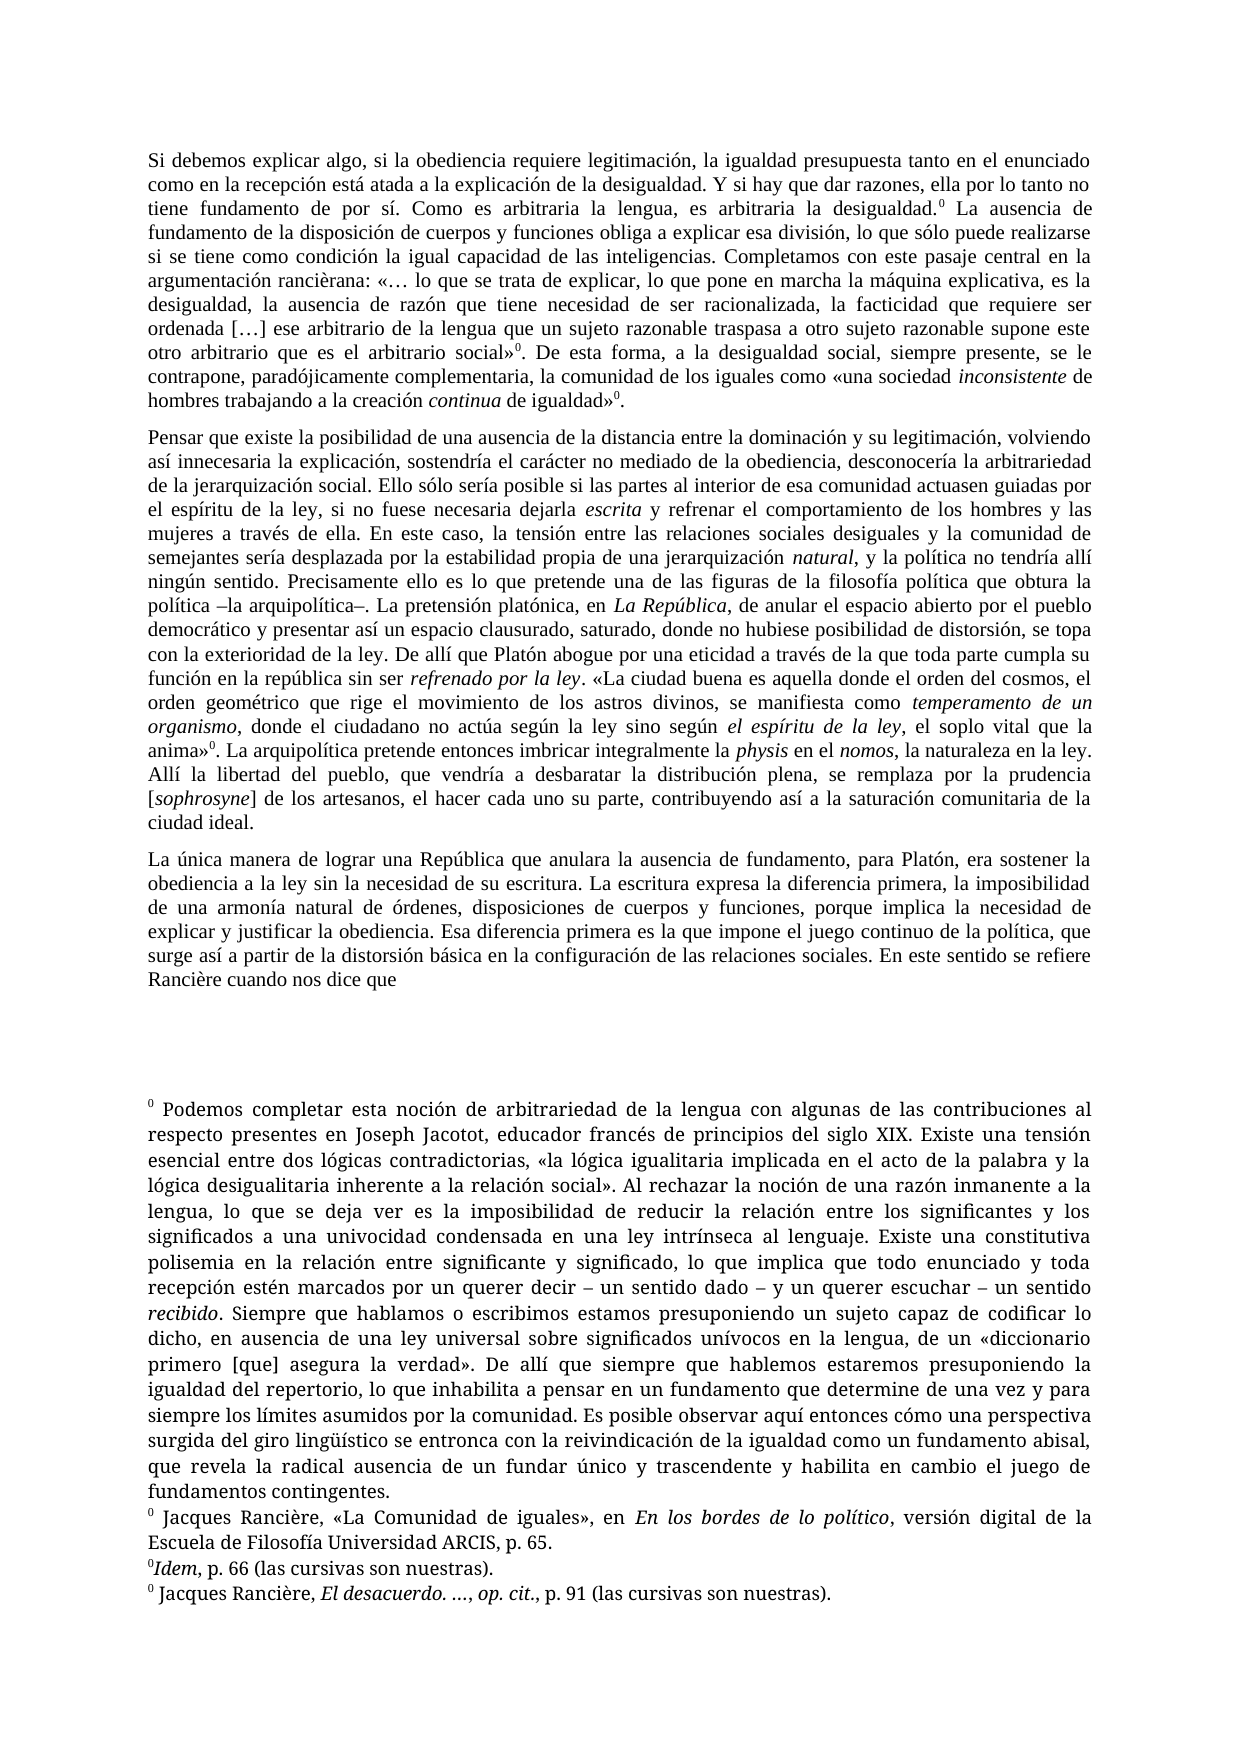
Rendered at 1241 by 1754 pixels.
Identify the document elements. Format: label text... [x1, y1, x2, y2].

text Si debemos explicar algo, si la obediencia requiere legitimación, la igualdad presupuesta tanto en el enunciado como en la recepción está atada a la explicación de la desigualdad. Y si hay que dar razones, ella por lo tanto no tiene fundamento de por sí. Como es arbitraria la lengua, es arbitraria la desigualdad. La ausencia de fundamento de la disposición de cuerpos y funciones obliga a explicar esa división, lo que sólo puede realizarse si se tiene como condición la igual capacidad de las inteligencias. Completamos con este pasaje central en la argumentación rancièrana: «… lo que se trata de explicar, lo que pone en marcha la máquina explicativa, es la desigualdad, la ausencia de razón que tiene necesidad de ser racionalizada, la facticidad que requiere ser ordenada […] ese arbitrario de la lengua que un sujeto razonable traspasa a otro sujeto razonable supone este otro arbitrario que es el arbitrario social». De esta forma, a la desigualdad social, siempre presente, se le contrapone, paradójicamente complementaria, la comunidad de los iguales como «una sociedad inconsistente de hombres trabajando a la creación continua de igualdad». [148, 148, 1092, 412]
text Pensar que existe la posibilidad de una ausencia de la distancia entre la dominación y su legitimación, volviendo así innecesaria la explicación, sostendría el carácter no mediado de la obediencia, desconocería la arbitrariedad de la jerarquización social. Ello sólo sería posible si las partes al interior de esa comunidad actuasen guiadas por el espíritu de la ley, si no fuese necesaria dejarla escrita y refrenar el comportamiento de los hombres y las mujeres a través de ella. En este caso, la tensión entre las relaciones sociales desiguales y la comunidad de semejantes sería desplazada por la estabilidad propia de una jerarquización natural, y la política no tendría allí ningún sentido. Precisamente ello es lo que pretende una de las figuras de la filosofía política que obtura la política –la arquipolítica–. La pretensión platónica, en La República, de anular el espacio abierto por el pueblo democrático y presentar así un espacio clausurado, saturado, donde no hubiese posibilidad de distorsión, se topa con la exterioridad de la ley. De allí que Platón abogue por una eticidad a través de la que toda parte cumpla su función en la república sin ser refrenado por la ley. «La ciudad buena es aquella donde el orden del cosmos, el orden geométrico que rige el movimiento de los astros divinos, se manifiesta como temperamento de un organismo, donde el ciudadano no actúa según la ley sino según el espíritu de la ley, el soplo vital que la anima». La arquipolítica pretende entonces imbricar integralmente la physis en el nomos, la naturaleza en la ley. Allí la libertad del pueblo, que vendría a desbaratar la distribución plena, se remplaza por la prudencia [sophrosyne] de los artesanos, el hacer cada uno su parte, contribuyendo así a la saturación comunitaria de la ciudad ideal. [148, 425, 1092, 834]
text La única manera de lograr una República que anulara la ausencia de fundamento, para Platón, era sostener la obediencia a la ley sin la necesidad de su escritura. La escritura expresa la diferencia primera, la imposibilidad de una armonía natural de órdenes, disposiciones de cuerpos y funciones, porque implica la necesidad de explicar y justificar la obediencia. Esa diferencia primera es la que impone el juego continuo de la política, que surge así a partir de la distorsión básica en la configuración de las relaciones sociales. En este sentido se refiere Rancière cuando nos dice que [148, 846, 1092, 991]
